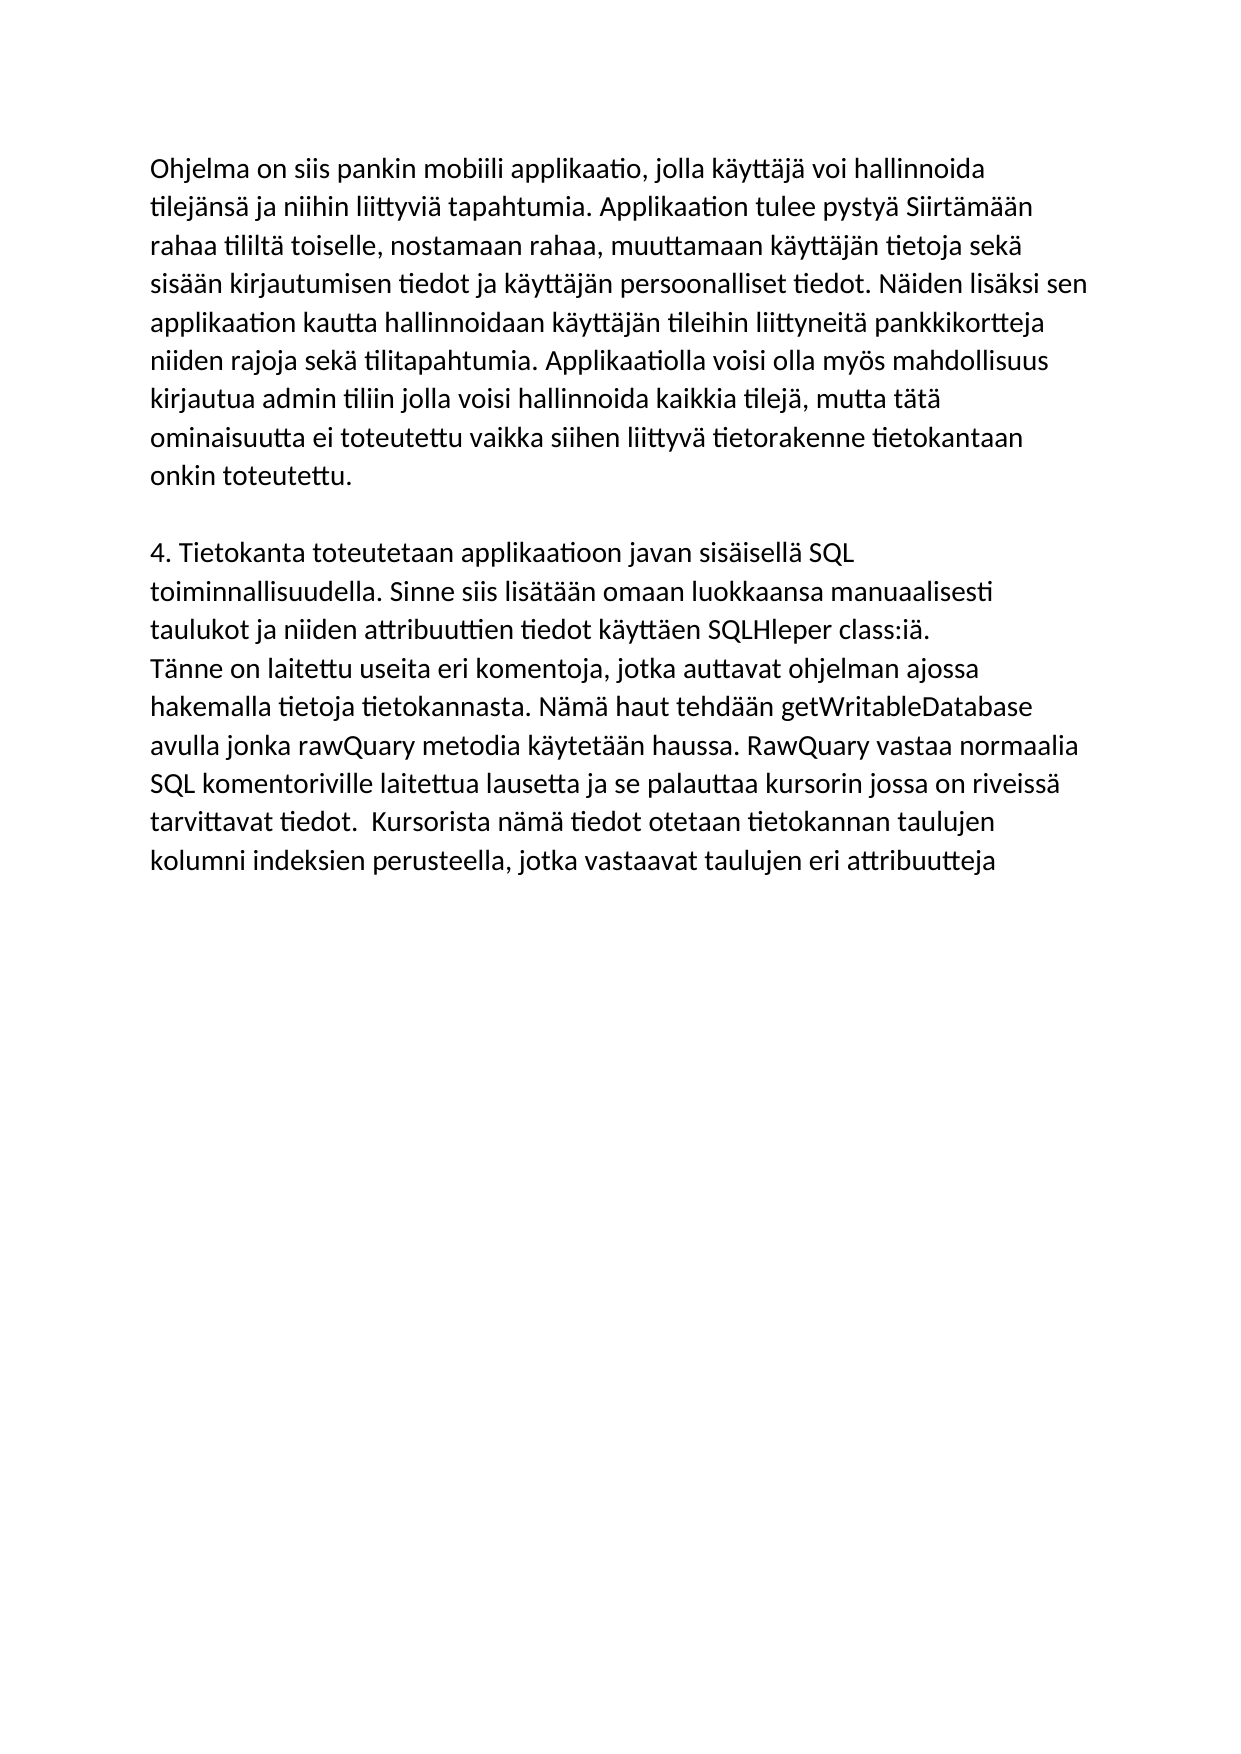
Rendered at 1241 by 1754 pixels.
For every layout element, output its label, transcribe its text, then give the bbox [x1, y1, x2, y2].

text Ohjelma on siis pankin mobiili applikaatio, jolla käyttäjä voi hallinnoida tilejänsä ja niihin liittyviä tapahtumia. Applikaation tulee pystyä Siirtämään rahaa tililtä toiselle, nostamaan rahaa, muuttamaan käyttäjän tietoja sekä sisään kirjautumisen tiedot ja käyttäjän persoonalliset tiedot. Näiden lisäksi sen applikaation kautta hallinnoidaan käyttäjän tileihin liittyneitä pankkikortteja niiden rajoja sekä tilitapahtumia. Applikaatiolla voisi olla myös mahdollisuus kirjautua admin tiliin jolla voisi hallinnoida kaikkia tilejä, mutta tätä ominaisuutta ei toteutettu vaikka siihen liittyvä tietorakenne tietokantaan onkin toteutettu. [150, 150, 1090, 493]
text Tänne on laitettu useita eri komentoja, jotka auttavat ohjelman ajossa hakemalla tietoja tietokannasta. Nämä haut tehdään getWritableDatabase avulla jonka rawQuary metodia käytetään haussa. RawQuary vastaa normaalia SQL komentoriville laitettua lausetta ja se palauttaa kursorin jossa on riveissä tarvittavat tiedot. Kursorista nämä tiedot otetaan tietokannan taulujen kolumni indeksien perusteella, jotka vastaavat taulujen eri attribuutteja [150, 650, 1090, 877]
text 4. Tietokanta toteutetaan applikaatioon javan sisäisellä SQL toiminnallisuudella. Sinne siis lisätään omaan luokkaansa manuaalisesti taulukot ja niiden attribuuttien tiedot käyttäen SQLHleper class:iä. [150, 534, 1090, 647]
